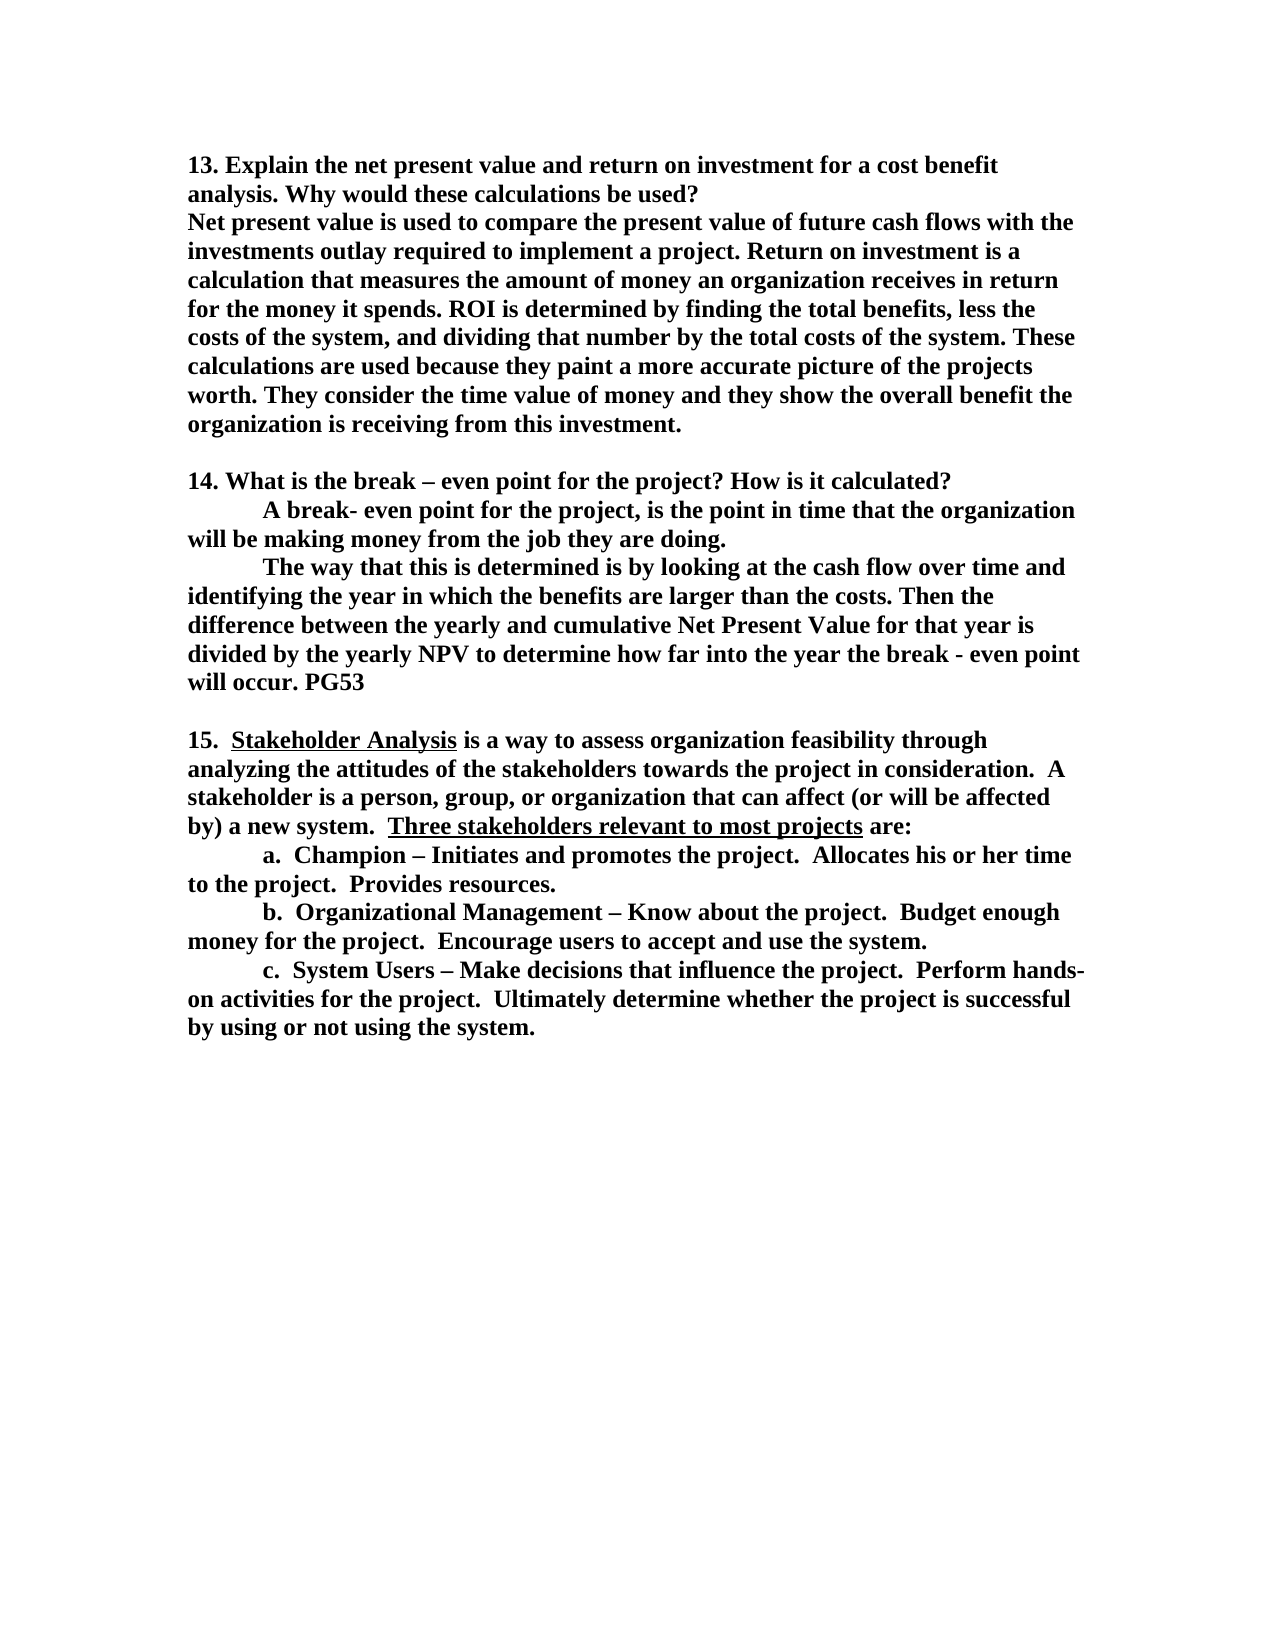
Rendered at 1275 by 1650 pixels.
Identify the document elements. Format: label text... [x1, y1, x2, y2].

text Net present value is used to compare the present value of future cash flows with the investments outlay required to implement a project. Return on investment is a calculation that measures the amount of money an organization receives in return for the money it spends. ROI is determined by finding the total benefits, less the costs of the system, and dividing that number by the total costs of the system. These calculations are used because they paint a more accurate picture of the projects worth. They consider the time value of money and they show the overall benefit the organization is receiving from this investment. [187, 207, 1087, 437]
text The way that this is determined is by looking at the cash flow over time and identifying the year in which the benefits are larger than the costs. Then the difference between the yearly and cumulative Net Present Value for that year is divided by the yearly NPV to determine how far into the year the break - even point will occur. PG53 [187, 552, 1087, 696]
text 13. Explain the net present value and return on investment for a cost benefit analysis. Why would these calculations be used? [187, 150, 1087, 207]
text b. Organizational Management – Know about the project. Budget enough money for the project. Encourage users to accept and use the system. [187, 897, 1087, 955]
text a. Champion – Initiates and promotes the project. Allocates his or her time to the project. Provides resources. [187, 840, 1087, 897]
text 14. What is the break – even point for the project? How is it calculated? [187, 466, 1087, 495]
text 15. Stakeholder Analysis is a way to assess organization feasibility through analyzing the attitudes of the stakeholders towards the project in consideration. A stakeholder is a person, group, or organization that can affect (or will be affected by) a new system. Three stakeholders relevant to most projects are: [187, 725, 1087, 840]
text A break- even point for the project, is the point in time that the organization will be making money from the job they are doing. [187, 495, 1087, 552]
text c. System Users – Make decisions that influence the project. Perform hands-on activities for the project. Ultimately determine whether the project is successful by using or not using the system. [187, 955, 1087, 1041]
